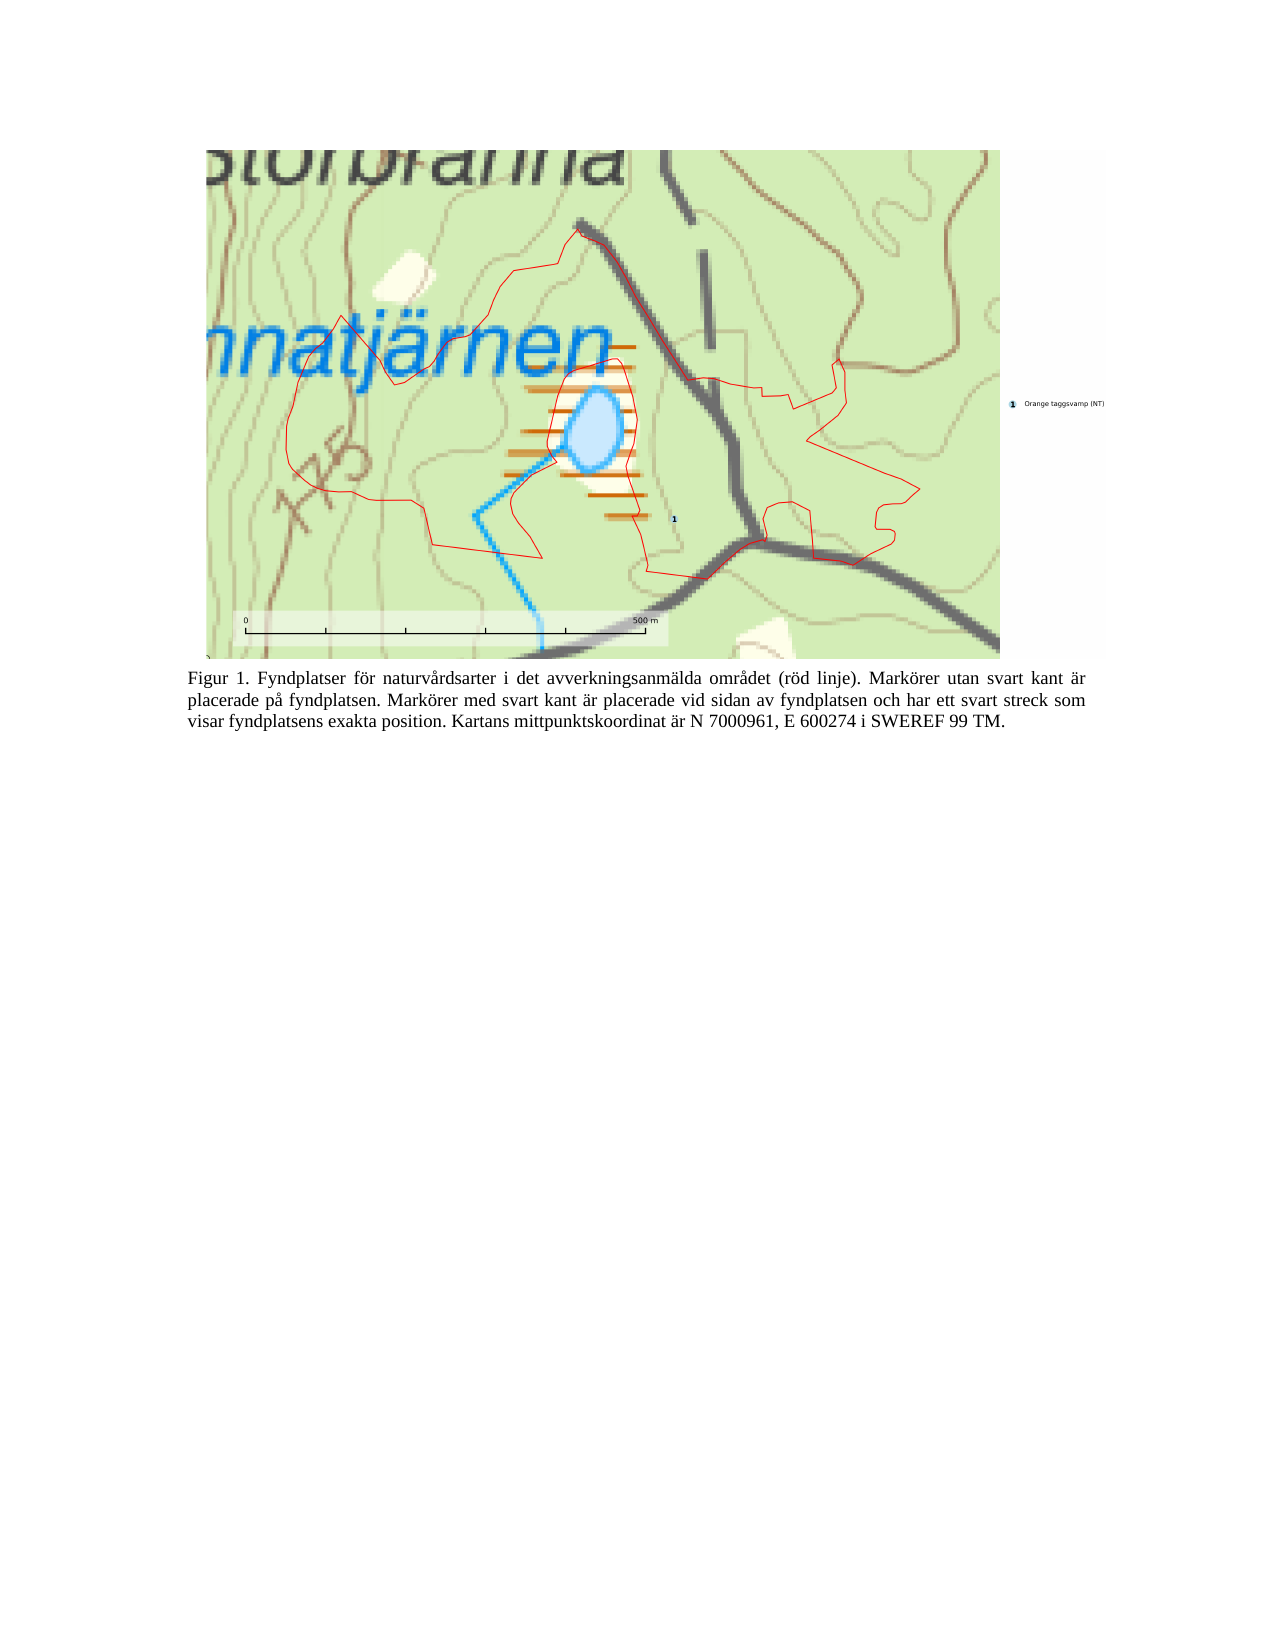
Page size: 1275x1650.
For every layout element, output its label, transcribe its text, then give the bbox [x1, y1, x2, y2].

text Figur 1. Fyndplatser för naturvårdsarter i det avverkningsanmälda området (röd linje). Markörer utan svart kant är placerade på fyndplatsen. Markörer med svart kant är placerade vid sidan av fyndplatsen och har ett svart streck som visar fyndplatsens exakta position. Kartans mittpunktskoordinat är N 7000961, E 600274 i SWEREF 99 TM. [187, 667, 1087, 732]
picture [206, 150, 1107, 659]
